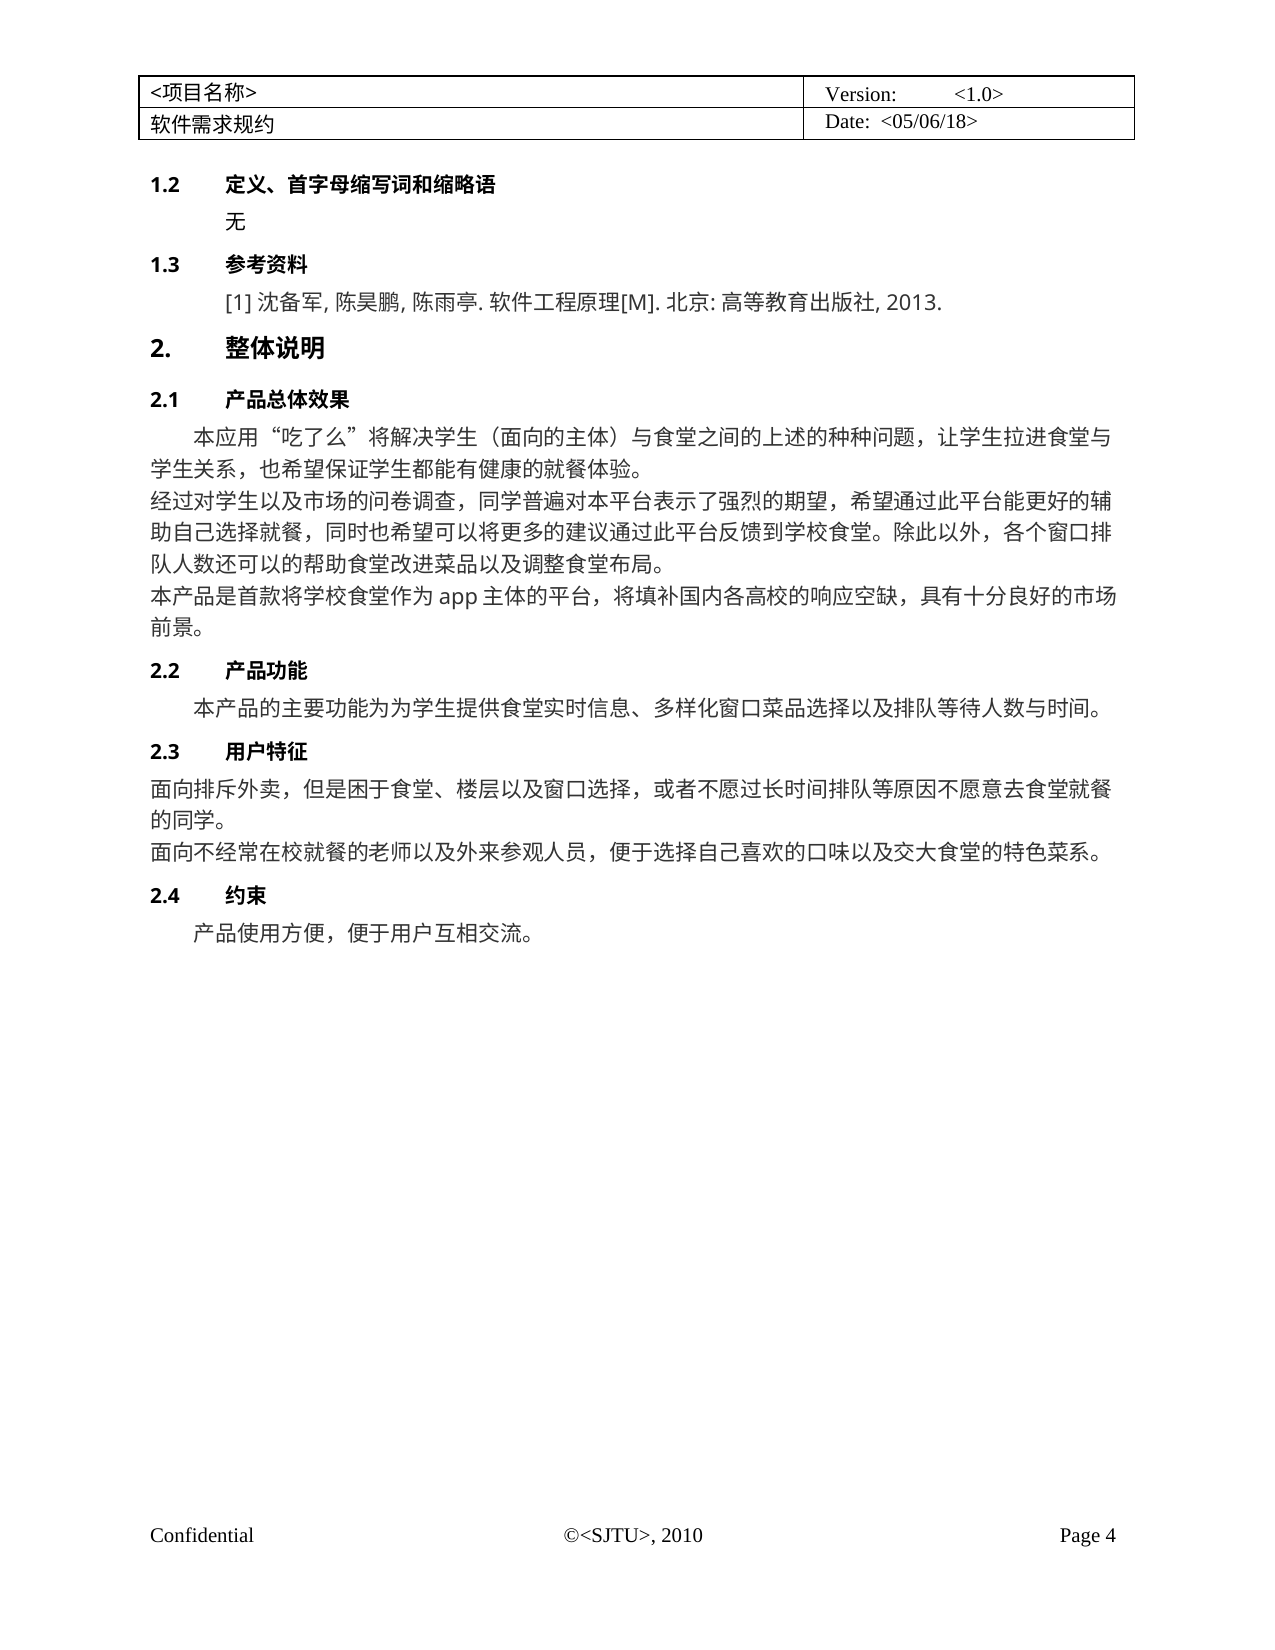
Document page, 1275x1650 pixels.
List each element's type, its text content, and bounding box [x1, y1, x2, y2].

text 经过对学生以及市场的问卷调查，同学普遍对本平台表示了强烈的期望，希望通过此平台能更好的辅助自己选择就餐，同时也希望可以将更多的建议通过此平台反馈到学校食堂。除此以外，各个窗口排队人数还可以的帮助食堂改进菜品以及调整食堂布局。 [150, 484, 1125, 579]
text 本产品的主要功能为为学生提供食堂实时信息、多样化窗口菜品选择以及排队等待人数与时间。 [150, 691, 1125, 723]
subtitle 整体说明 [150, 329, 1125, 365]
subtitle 参考资料 [150, 248, 1125, 278]
text 面向不经常在校就餐的老师以及外来参观人员，便于选择自己喜欢的口味以及交大食堂的特色菜系。 [150, 835, 1125, 867]
text 无 [225, 205, 1125, 235]
text [1] 沈备军, 陈昊鹏, 陈雨亭. 软件工程原理[M]. 北京: 高等教育出版社, 2013. [150, 284, 1125, 316]
subtitle 定义、首字母缩写词和缩略语 [150, 169, 1125, 199]
subtitle 产品功能 [150, 654, 1125, 685]
text 本应用“吃了么”将解决学生（面向的主体）与食堂之间的上述的种种问题，让学生拉进食堂与学生关系，也希望保证学生都能有健康的就餐体验。 [150, 420, 1125, 484]
subtitle 用户特征 [150, 735, 1125, 766]
text 本产品是首款将学校食堂作为app主体的平台，将填补国内各高校的响应空缺，具有十分良好的市场前景。 [150, 579, 1125, 642]
subtitle 产品总体效果 [150, 384, 1125, 414]
text 产品使用方便，便于用户互相交流。 [150, 916, 1125, 948]
text 面向排斥外卖，但是困于食堂、楼层以及窗口选择，或者不愿过长时间排队等原因不愿意去食堂就餐的同学。 [150, 772, 1125, 835]
subtitle 约束 [150, 879, 1125, 910]
